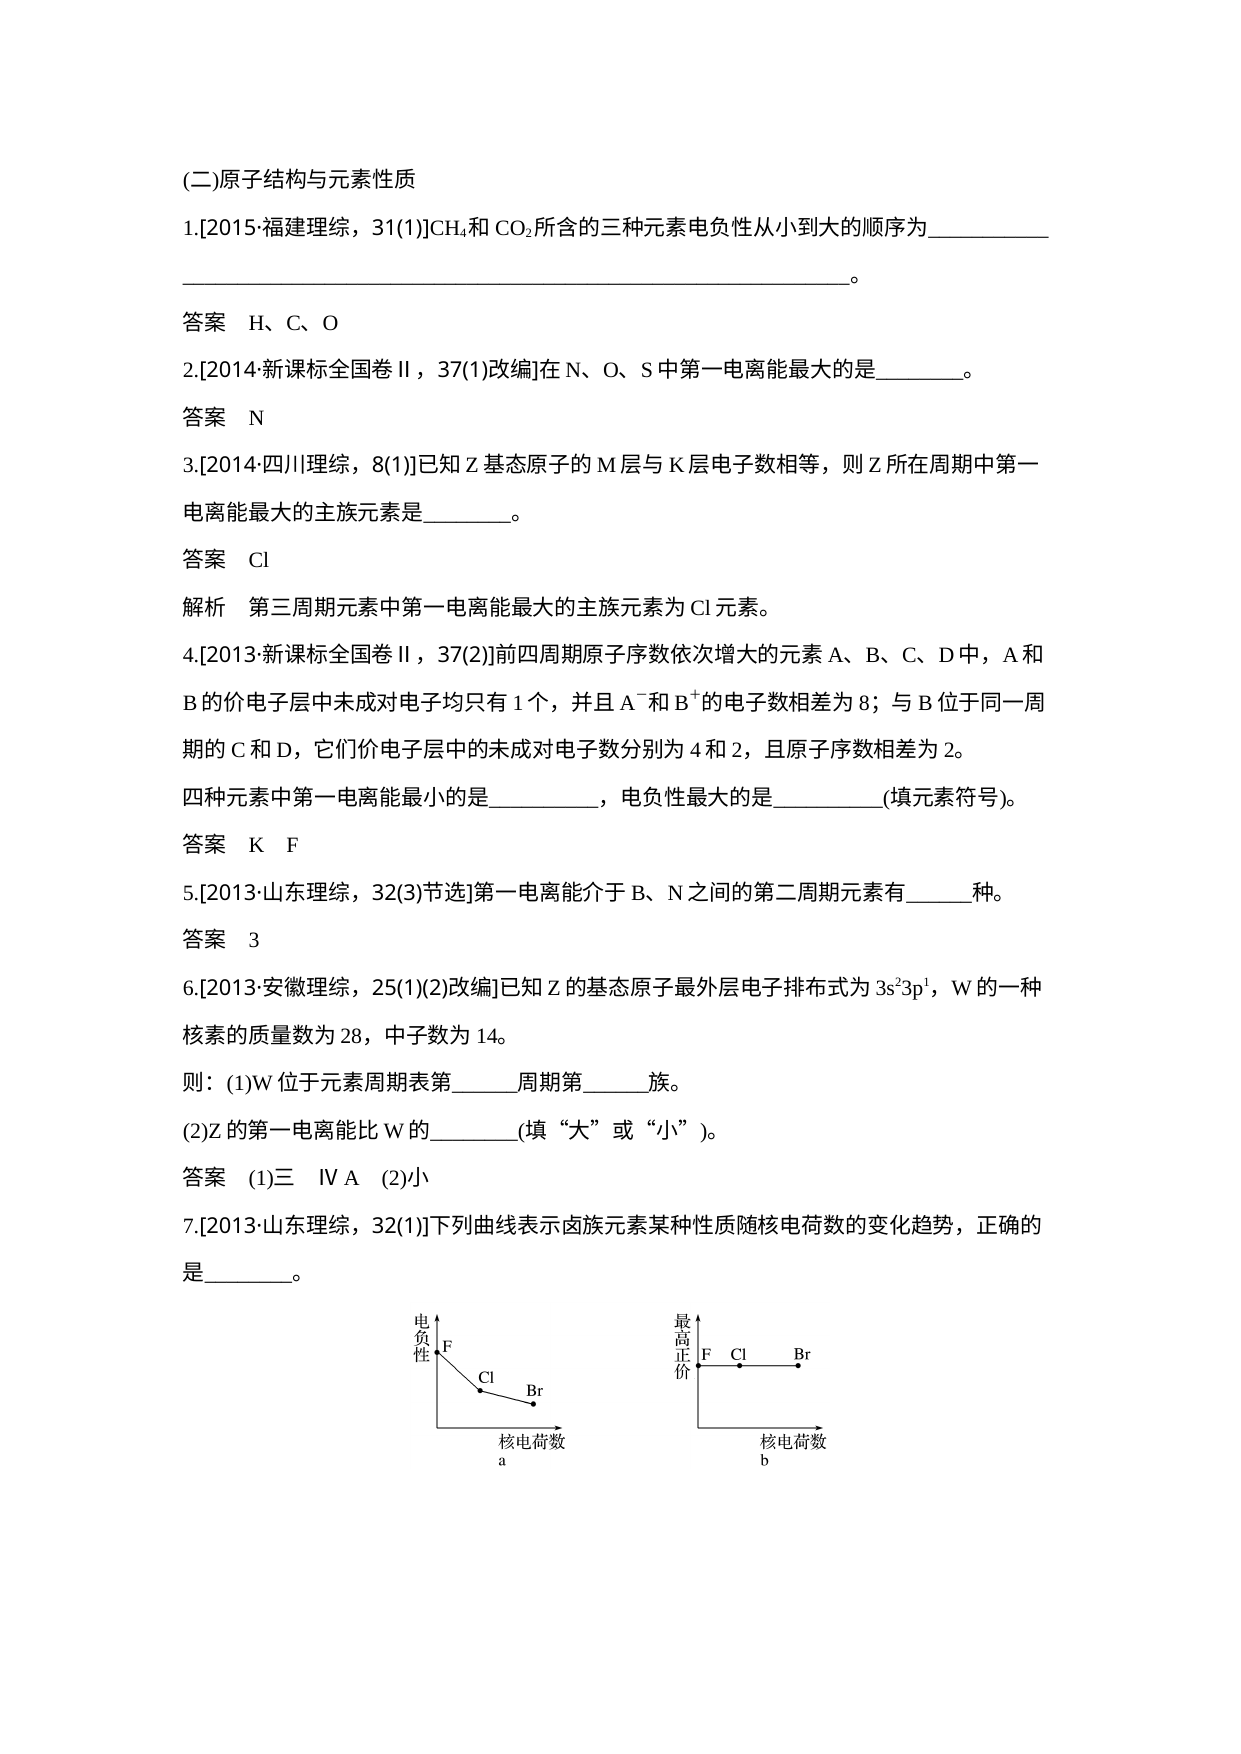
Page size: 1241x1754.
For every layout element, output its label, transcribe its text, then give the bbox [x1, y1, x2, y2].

text 答案 K F [183, 827, 1058, 859]
text 5.[2013·山东理综，32(3)节选]第一电离能介于B、N之间的第二周期元素有______种。 [183, 875, 1058, 907]
text 答案 (1)三 ⅣA (2)小 [183, 1160, 1058, 1192]
text (2)Z的第一电离能比W的________(填“大”或“小”)。 [183, 1113, 1058, 1144]
text 四种元素中第一电离能最小的是__________，电负性最大的是__________(填元素符号)。 [183, 780, 1058, 812]
text 6.[2013·安徽理综，25(1)(2)改编]已知Z的基态原子最外层电子排布式为3s23p1，W的一种核素的质量数为28，中子数为14。 [183, 970, 1058, 1049]
text 7.[2013·山东理综，32(1)]下列曲线表示卤族元素某种性质随核电荷数的变化趋势，正确的是________。 [183, 1208, 1058, 1287]
text 答案 N [183, 400, 1058, 431]
text 答案 3 [183, 922, 1058, 954]
text 2.[2014·新课标全国卷Ⅱ，37(1)改编]在N、O、S中第一电离能最大的是________。 [183, 352, 1058, 384]
text 3.[2014·四川理综，8(1)]已知Z基态原子的M层与K层电子数相等，则Z所在周期中第一电离能最大的主族元素是________。 [183, 447, 1058, 526]
text (二)原子结构与元素性质 [183, 162, 1058, 194]
picture [410, 1302, 830, 1469]
text 解析 第三周期元素中第一电离能最大的主族元素为Cl元素。 [183, 590, 1058, 621]
text 1.[2015·福建理综，31(1)]CH4和CO2所含的三种元素电负性从小到大的顺序为________________________________________________________________________。 [183, 209, 1058, 289]
text 答案 H、C、O [183, 304, 1058, 336]
text 答案 Cl [183, 542, 1058, 574]
text 4.[2013·新课标全国卷Ⅱ，37(2)]前四周期原子序数依次增大的元素A、B、C、D中，A和B的价电子层中未成对电子均只有1个，并且A－和B＋的电子数相差为8；与B位于同一周期的C和D，它们价电子层中的未成对电子数分别为4和2，且原子序数相差为2。 [183, 637, 1058, 764]
text 则：(1)W位于元素周期表第______周期第______族。 [183, 1065, 1058, 1097]
